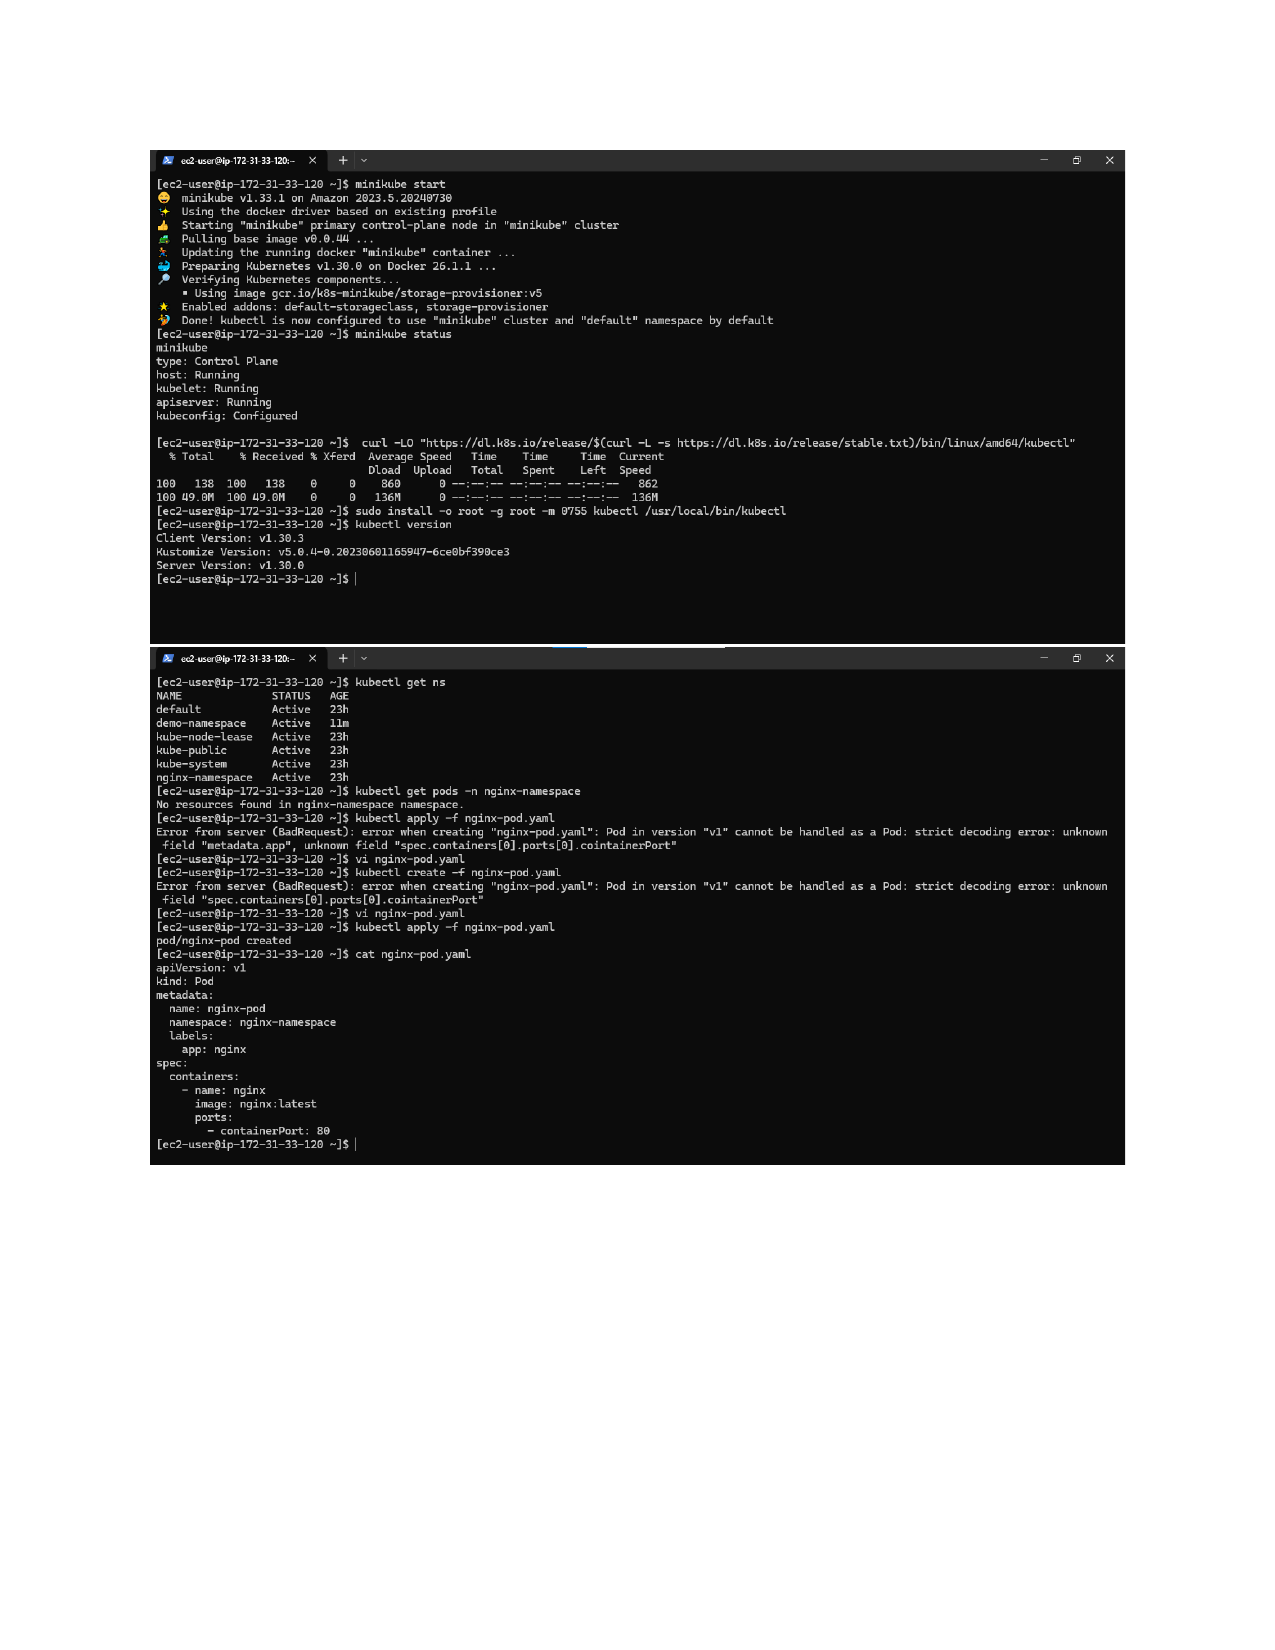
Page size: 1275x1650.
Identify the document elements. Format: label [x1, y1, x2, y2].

picture [150, 647, 1125, 1165]
picture [150, 150, 1125, 644]
